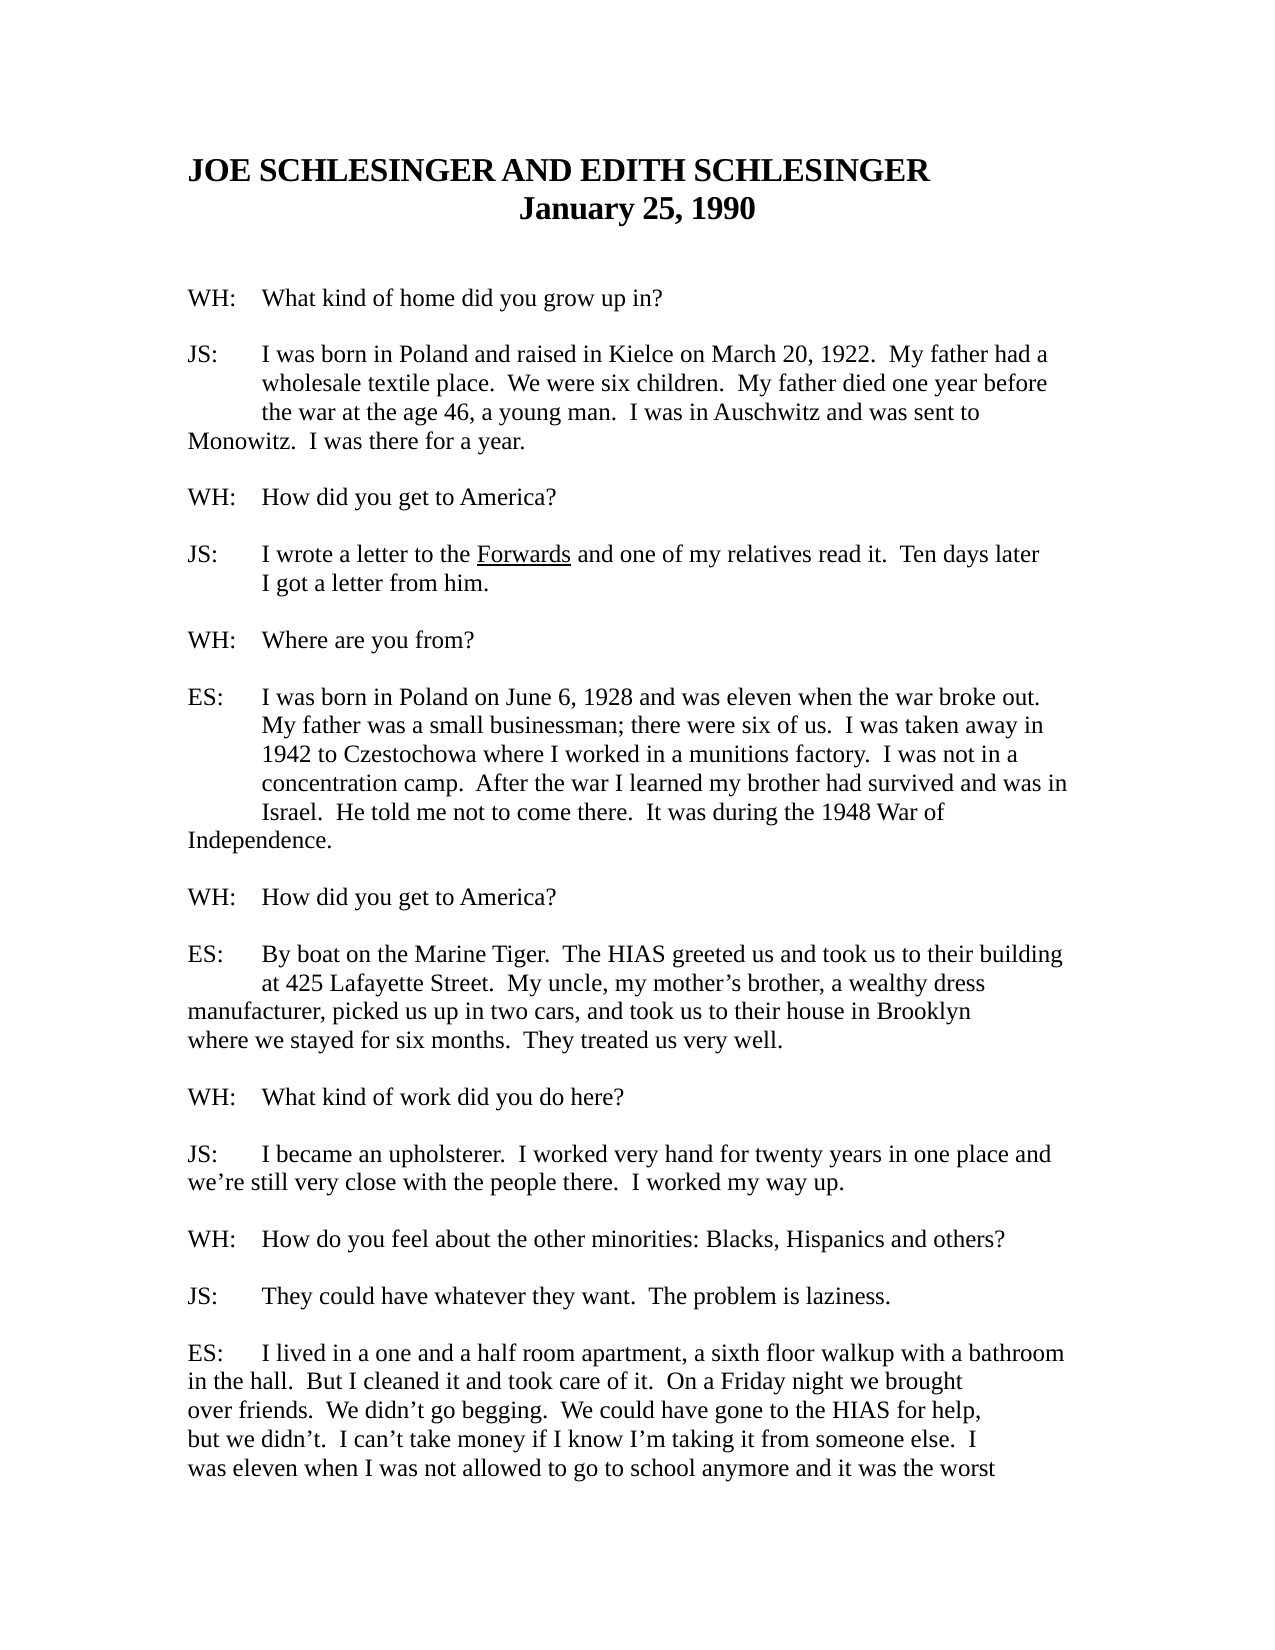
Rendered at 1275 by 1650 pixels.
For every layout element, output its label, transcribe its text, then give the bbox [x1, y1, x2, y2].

text WH: What kind of work did you do here? [187, 1089, 1087, 1118]
text JS: They could have whatever they want. The problem is laziness. [187, 1290, 1087, 1319]
text ES: I lived in a one and a half room apartment, a sixth floor walkup with a bathroom [187, 1348, 1087, 1377]
text 1942 to Czestochowa where I worked in a munitions factory. I was not in a [187, 744, 1087, 773]
text concentration camp. After the war I learned my brother had survived and was in [187, 773, 1087, 802]
text ES: I was born in Poland on June 6, 1928 and was eleven when the war broke out. [187, 687, 1087, 715]
text WH: How did you get to America? [187, 485, 1087, 514]
text My father was a small businessman; there were six of us. I was taken away in [187, 715, 1087, 744]
text January 25, 1990 [187, 188, 1087, 227]
text WH: Where are you from? [187, 629, 1087, 658]
text JS: I became an upholsterer. I worked very hand for twenty years in one place and [187, 1147, 1087, 1175]
text Israel. He told me not to come there. It was during the 1948 War of [187, 802, 1087, 830]
text at 425 Lafayette Street. My uncle, my mother’s brother, a wealthy dress [187, 974, 1087, 1003]
text but we didn’t. I can’t take money if I know I’m taking it from someone else. I [187, 1434, 1087, 1463]
text JS: I was born in Poland and raised in Kielce on March 20, 1922. My father had a [187, 342, 1087, 370]
text Independence. [187, 830, 1087, 859]
text we’re still very close with the people there. I worked my way up. [187, 1175, 1087, 1204]
text ES: By boat on the Marine Tiger. The HIAS greeted us and took us to their building [187, 945, 1087, 974]
text wholesale textile place. We were six children. My father died one year before [187, 370, 1087, 399]
text the war at the age 46, a young man. I was in Auschwitz and was sent to [187, 399, 1087, 428]
text I got a letter from him. [187, 572, 1087, 600]
text The reader should bear in mind that this is a verbatim transcript of spoken, rather than written prose. This transcript has been neither checked for spelling nor verified for accuracy, and therefore, it is possible that there are errors. As a result, nothing should be quoted or used from this transcript without first checking it against the taped interview.JOE SCHLESINGER AND EDITH SCHLESINGER [187, 150, 1087, 188]
text manufacturer, picked us up in two cars, and took us to their house in Brooklyn [187, 1003, 1087, 1032]
text where we stayed for six months. They treated us very well. [187, 1032, 1087, 1060]
text WH: How do you feel about the other minorities: Blacks, Hispanics and others? [187, 1233, 1087, 1262]
text in the hall. But I cleaned it and took care of it. On a Friday night we brought [187, 1377, 1087, 1405]
text Monowitz. I was there for a year. [187, 428, 1087, 457]
text over friends. We didn’t go begging. We could have gone to the HIAS for help, [187, 1405, 1087, 1434]
text WH: What kind of home did you grow up in? [187, 284, 1087, 313]
text was eleven when I was not allowed to go to school anymore and it was the worst [187, 1463, 1087, 1492]
text JS: I wrote a letter to the Forwards and one of my relatives read it. Ten days later [187, 543, 1087, 572]
text WH: How did you get to America? [187, 888, 1087, 917]
